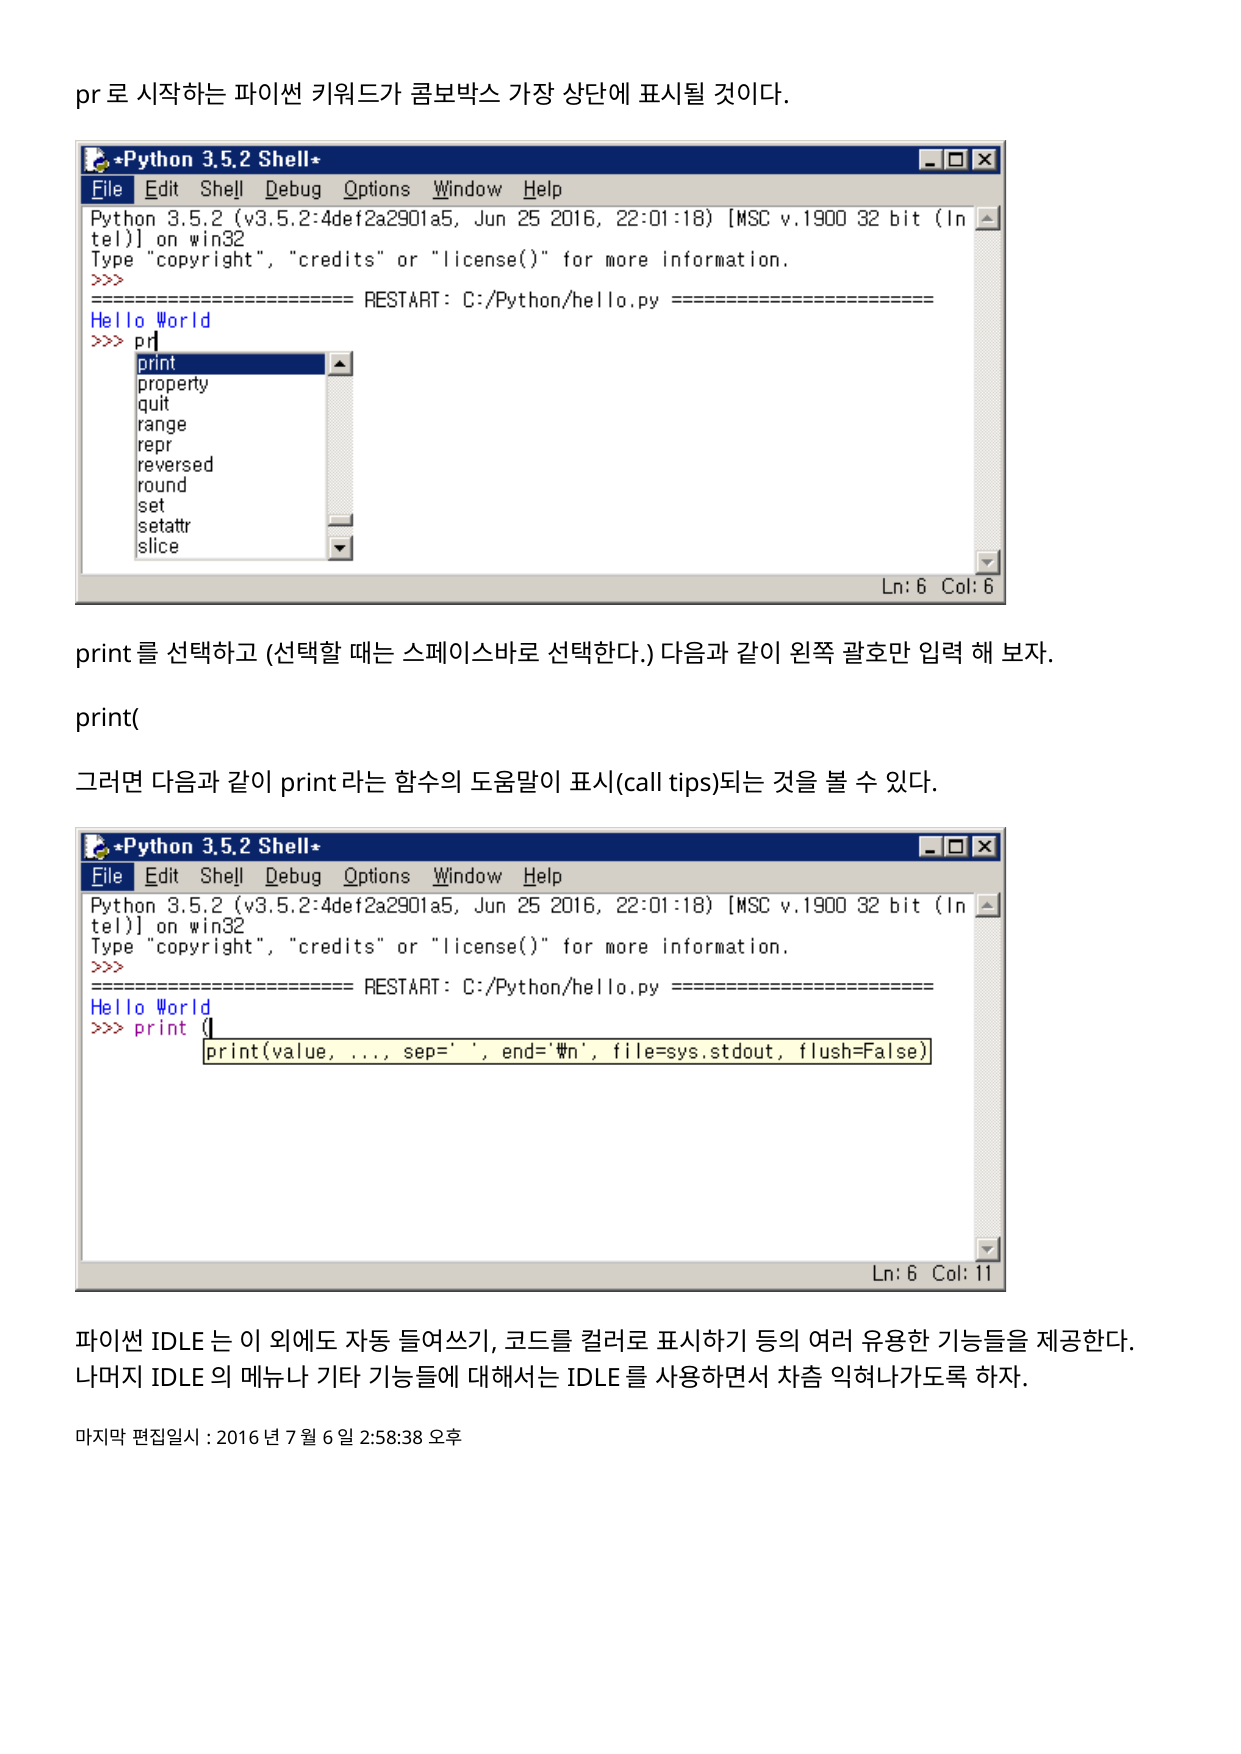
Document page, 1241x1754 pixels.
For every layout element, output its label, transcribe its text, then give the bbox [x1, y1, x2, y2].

text pr로 시작하는 파이썬 키워드가 콤보박스 가장 상단에 표시될 것이다. [75, 75, 1165, 111]
text print( [75, 699, 1165, 733]
text 마지막 편집일시 : 2016년 7월 6일 2:58:38 오후 [75, 1423, 1165, 1450]
text 파이썬 IDLE는 이 외에도 자동 들여쓰기, 코드를 컬러로 표시하기 등의 여러 유용한 기능들을 제공한다. 나머지 IDLE의 메뉴나 기타 기능들에 대해서는 IDLE를 사용하면서 차츰 익혀나가도록 하자. [75, 1321, 1165, 1394]
picture [75, 140, 1007, 605]
text print를 선택하고 (선택할 때는 스페이스바로 선택한다.) 다음과 같이 왼쪽 괄호만 입력 해 보자. [75, 634, 1165, 670]
picture [75, 827, 1007, 1292]
text 그러면 다음과 같이 print라는 함수의 도움말이 표시(call tips)되는 것을 볼 수 있다. [75, 762, 1165, 799]
